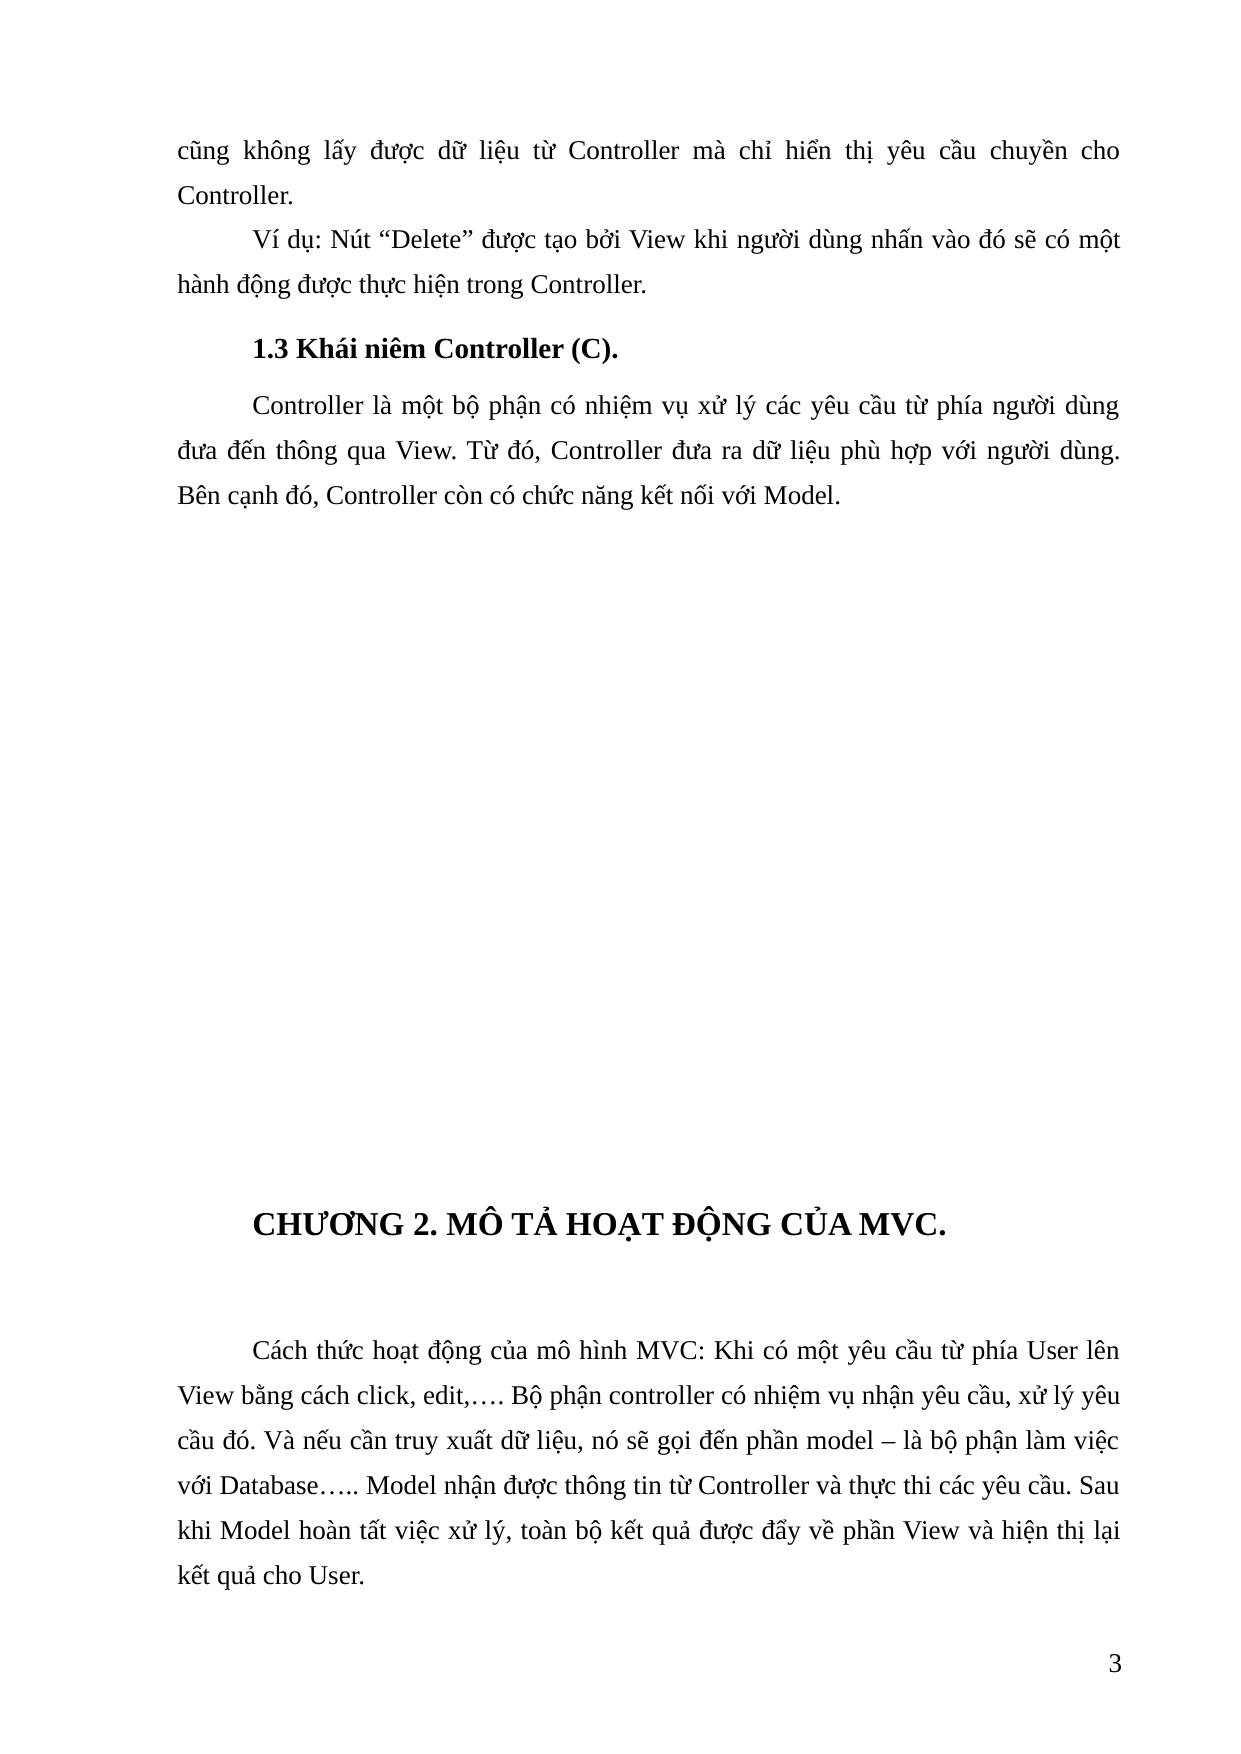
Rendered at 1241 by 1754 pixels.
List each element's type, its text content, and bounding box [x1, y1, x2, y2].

subtitle CHƯƠNG 2. MÔ TẢ HOẠT ĐỘNG CỦA MVC. [177, 1186, 1122, 1261]
text Controller là một bộ phận có nhiệm vụ xử lý các yêu cầu từ phía người dùng đưa đến thông qua View. Từ đó, Controller đưa ra dữ liệu phù hợp với người dùng. Bên cạnh đó, Controller còn có chức năng kết nối với Model. [177, 386, 1122, 513]
subtitle 1.3 Khái niêm Controller (C). [177, 329, 1122, 367]
text Cách thức hoạt động của mô hình MVC: Khi có một yêu cầu từ phía User lên View bằng cách click, edit,…. Bộ phận controller có nhiệm vụ nhận yêu cầu, xử lý yêu cầu đó. Và nếu cần truy xuất dữ liệu, nó sẽ gọi đến phần model – là bộ phận làm việc với Database….. Model nhận được thông tin từ Controller và thực thi các yêu cầu. Sau khi Model hoàn tất việc xử lý, toàn bộ kết quả được đẩy về phần View và hiện thị lại kết quả cho User. [177, 1331, 1122, 1594]
text Ví dụ: Nút “Delete” được tạo bởi View khi người dùng nhấn vào đó sẽ có một hành động được thực hiện trong Controller. [177, 220, 1122, 302]
